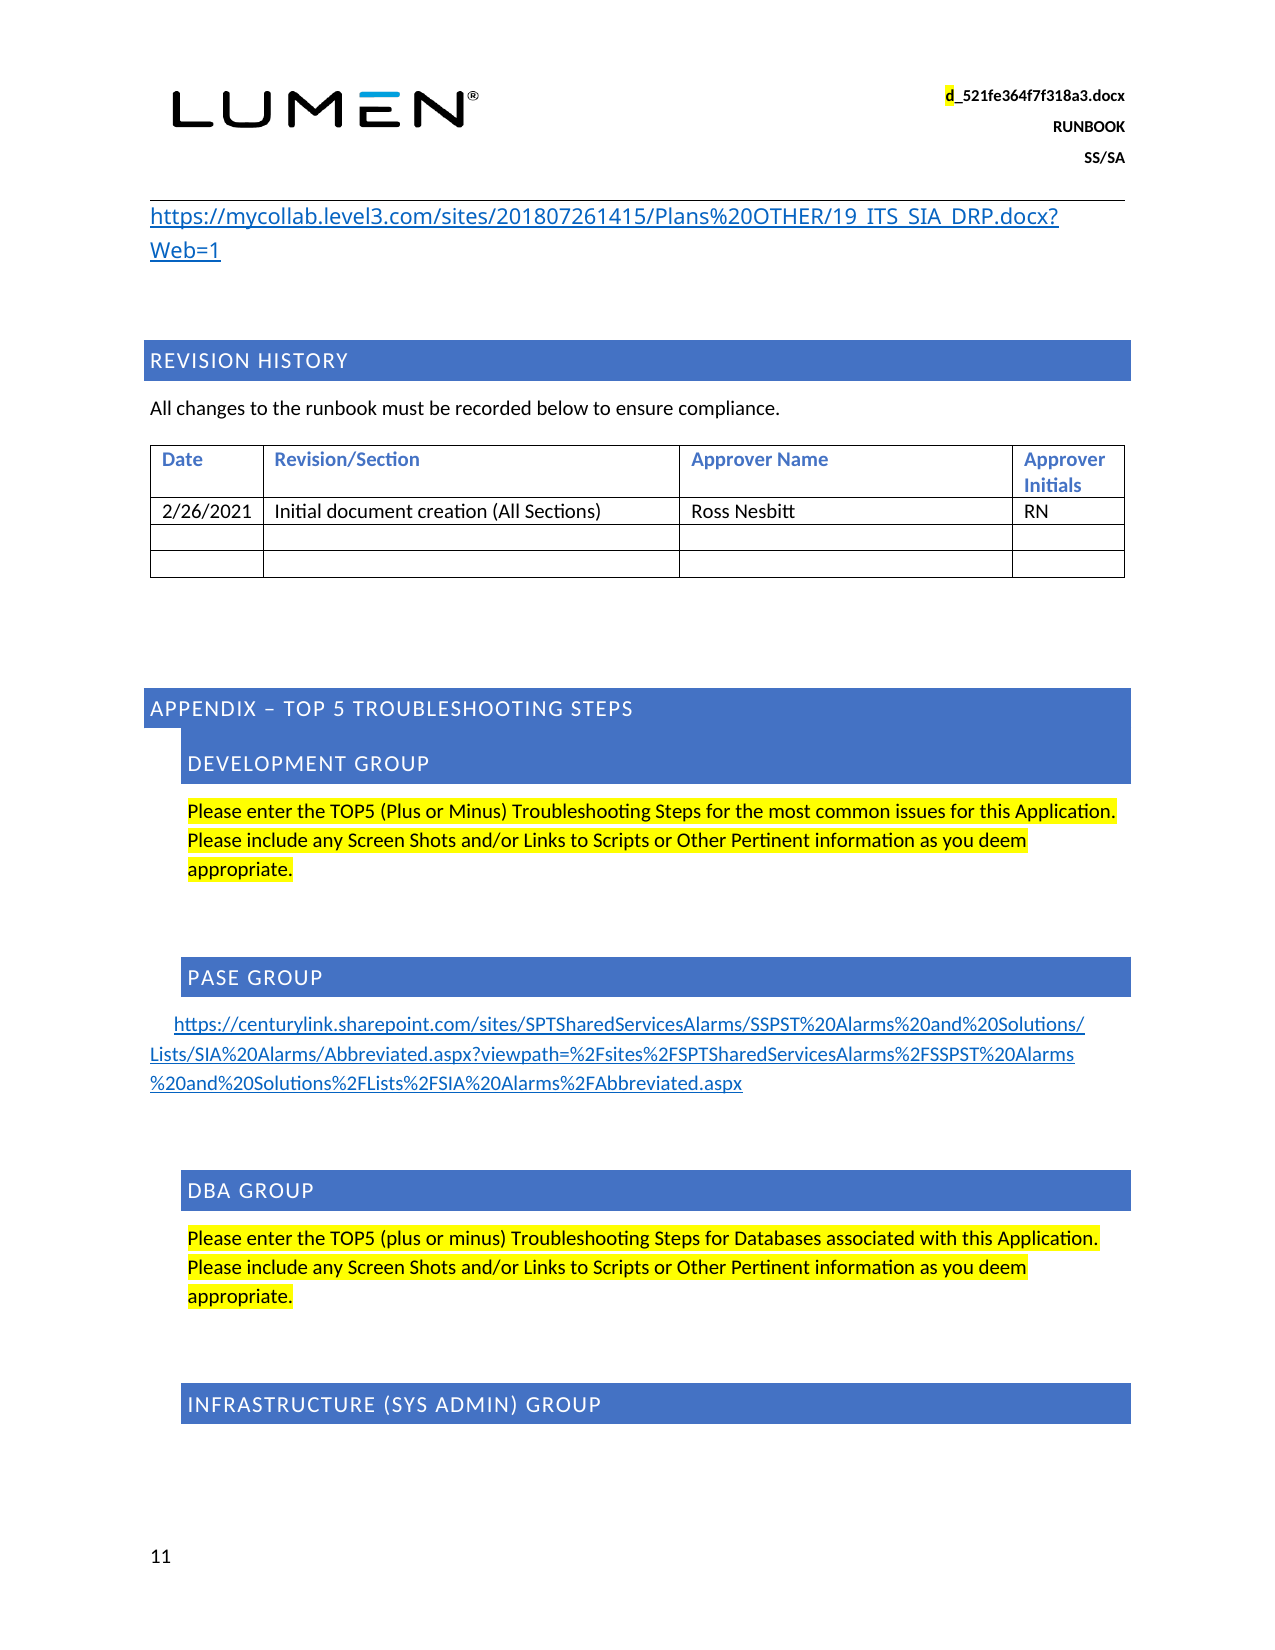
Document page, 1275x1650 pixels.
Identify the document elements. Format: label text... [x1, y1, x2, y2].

table_header Revision/Section [264, 446, 679, 497]
subtitle Revision History [150, 346, 1125, 374]
table_cell Initial document creation (All Sections) [264, 498, 679, 524]
table_cell [1013, 551, 1124, 577]
picture [146, 67, 505, 142]
table_cell [680, 525, 1012, 550]
subtitle DBA Group [188, 1176, 1125, 1204]
text https://centurylink.sharepoint.com/sites/SPTSharedServicesAlarms/SSPST%20Alarms%20and%20Solutions/Lists/SIA%20Alarms/Abbreviated.aspx?viewpath=%2Fsites%2FSPTSharedServicesAlarms%2FSSPST%20Alarms%20and%20Solutions%2FLists%2FSIA%20Alarms%2FAbbreviated.aspx [150, 1012, 1125, 1095]
table_cell RN [1013, 498, 1124, 524]
table_header Date [151, 446, 263, 497]
text https://mycollab.level3.com/sites/201807261415/Plans%20OTHER/19_ITS_SIA_DRP.docx?Web=1 [150, 201, 1125, 265]
subtitle Development Group [188, 749, 1125, 777]
table_cell [680, 551, 1012, 577]
table_cell [264, 525, 679, 550]
subtitle Infrastructure (SYS Admin) Group [188, 1390, 1125, 1418]
table_cell [1013, 525, 1124, 550]
subtitle Appendix – Top 5 Troubleshooting Steps [150, 694, 1125, 722]
table_cell [151, 551, 263, 577]
table_header Approver Name [680, 446, 1012, 497]
text All changes to the runbook must be recorded below to ensure compliance. [150, 395, 1125, 421]
text Please enter the TOP5 (plus or minus) Troubleshooting Steps for Databases associated with this Application. Please include any Screen Shots and/or Links to Scripts or Other Pertinent information as you deem appropriate. [187, 1225, 1125, 1309]
subtitle PASE Group [188, 963, 1125, 991]
table_cell [264, 551, 679, 577]
table_header Approver Initials [1013, 446, 1124, 497]
table_cell 2/26/2021 [151, 498, 263, 524]
table_cell Ross Nesbitt [680, 498, 1012, 524]
table_cell [151, 525, 263, 550]
text Please enter the TOP5 (Plus or Minus) Troubleshooting Steps for the most common issues for this Application. Please include any Screen Shots and/or Links to Scripts or Other Pertinent information as you deem appropriate. [187, 798, 1125, 882]
